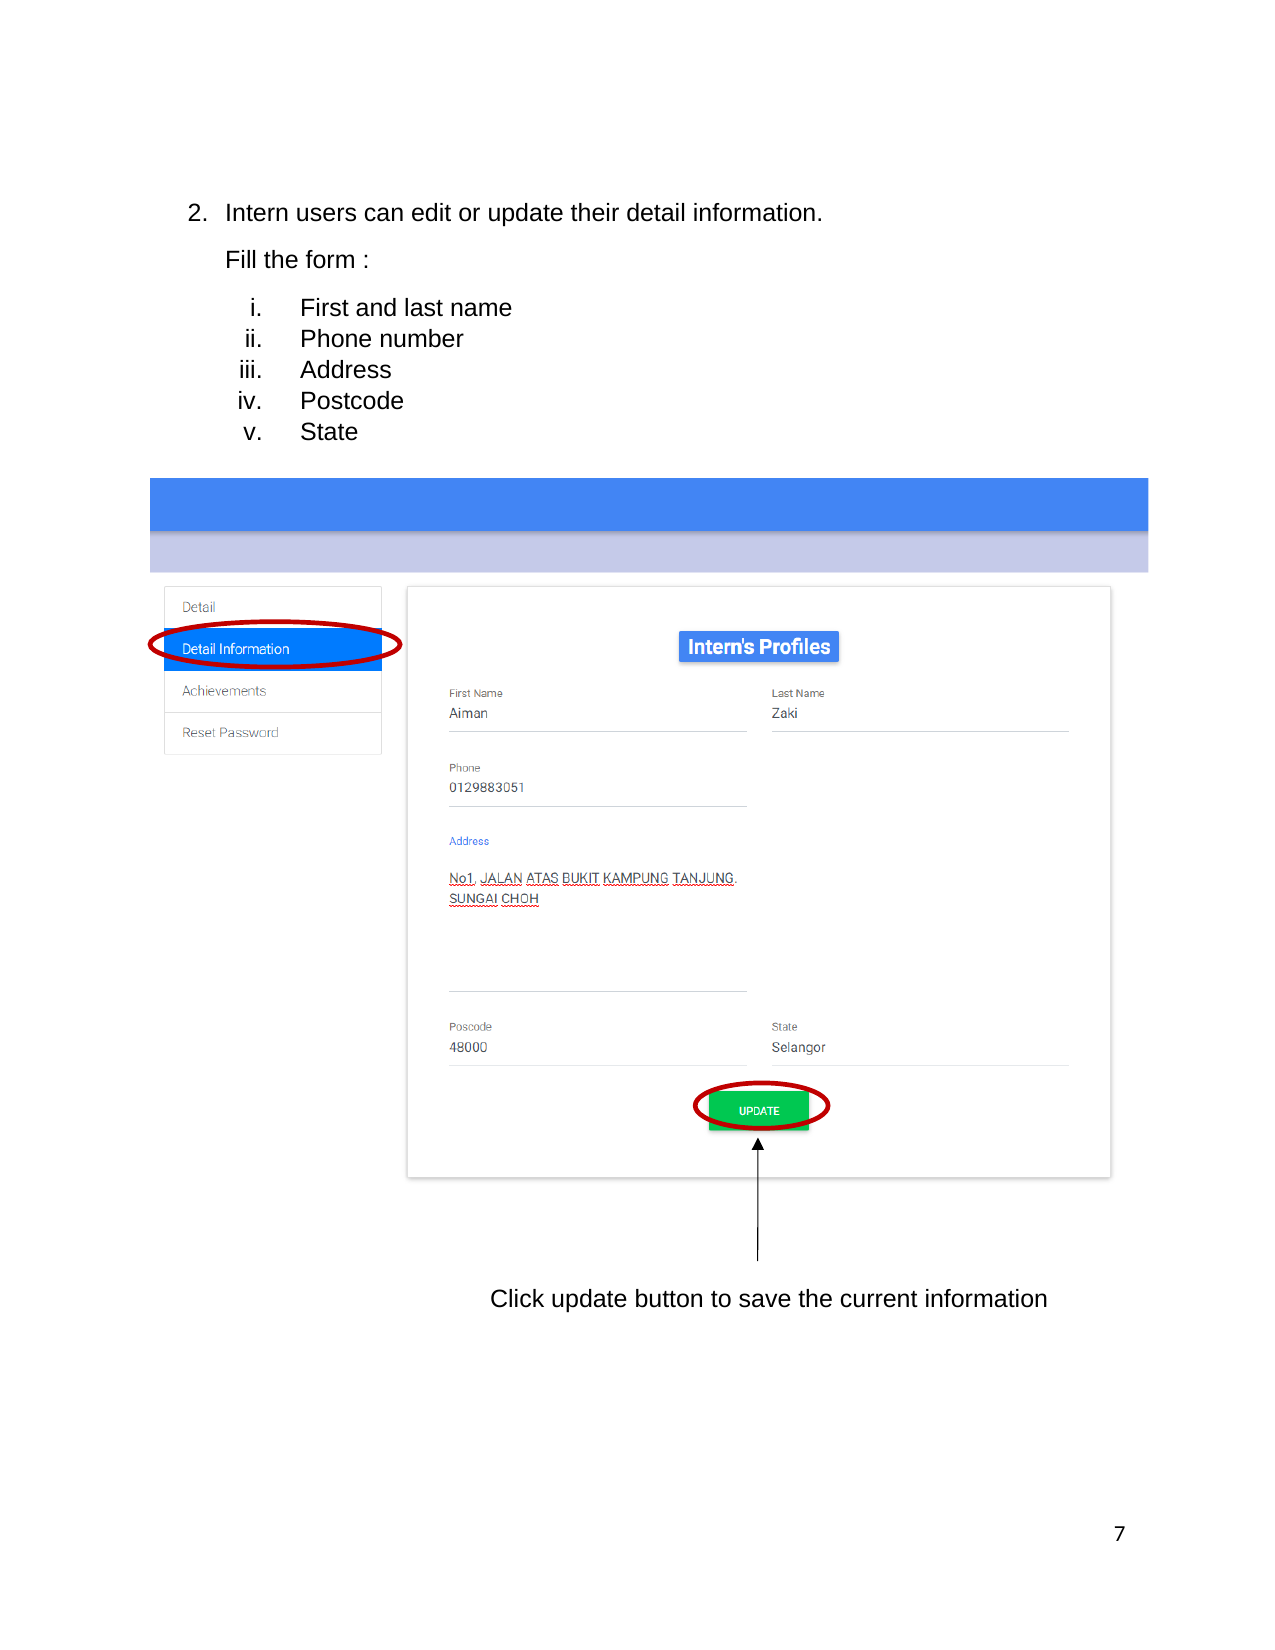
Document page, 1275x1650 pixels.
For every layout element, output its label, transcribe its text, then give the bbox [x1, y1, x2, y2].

text Fill the form : [150, 245, 1125, 274]
list Postcode [262, 386, 1125, 415]
list State [262, 417, 1125, 446]
list Address [262, 355, 1125, 384]
list Phone number [262, 324, 1125, 353]
picture [150, 478, 1149, 1201]
list Intern users can edit or update their detail information. [187, 198, 1125, 226]
list First and last name [262, 293, 1125, 322]
picture [153, 625, 397, 664]
